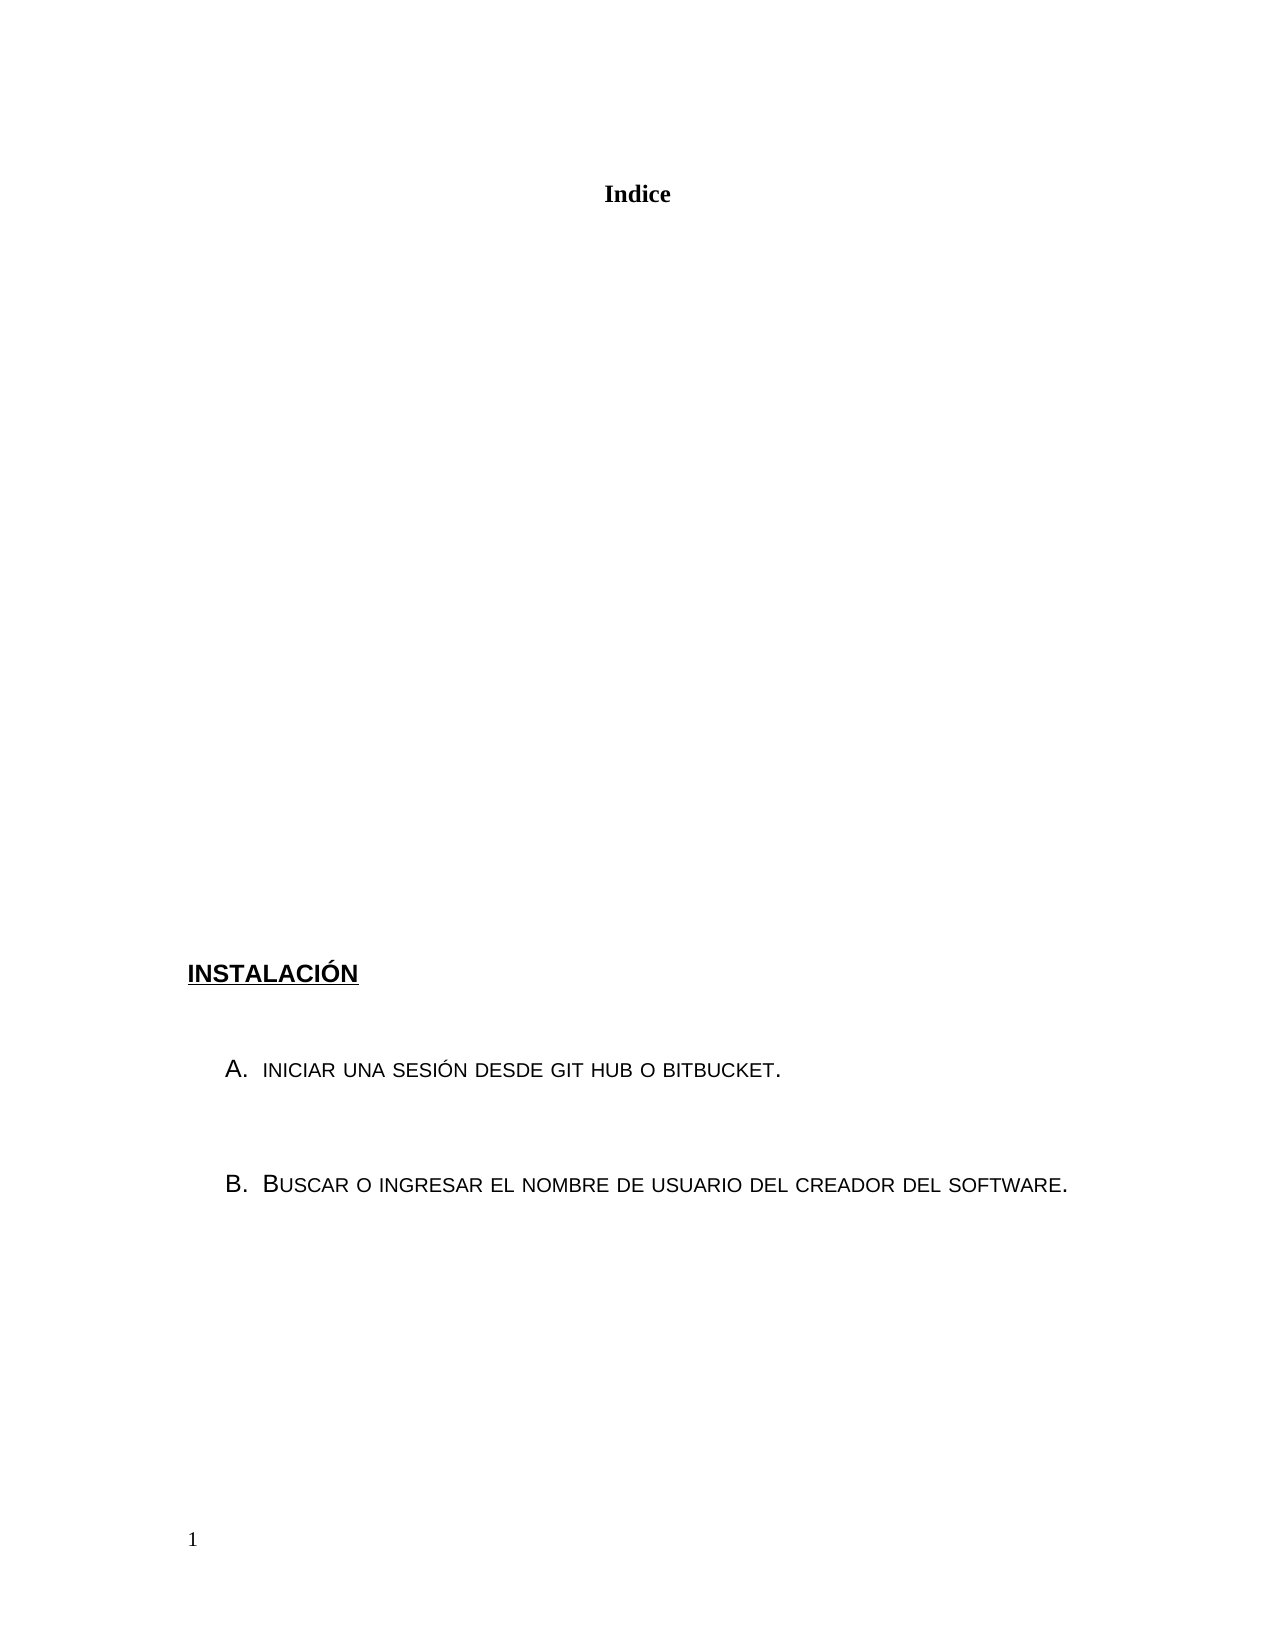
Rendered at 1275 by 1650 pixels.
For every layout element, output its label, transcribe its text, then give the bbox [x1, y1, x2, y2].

text Instalación [187, 959, 1087, 988]
title Indice [187, 179, 1087, 207]
list iniciar una sesión desde git hub o bitbucket. [225, 1054, 1087, 1083]
list Buscar o ingresar el nombre de usuario del creador del software. [225, 1169, 1087, 1198]
